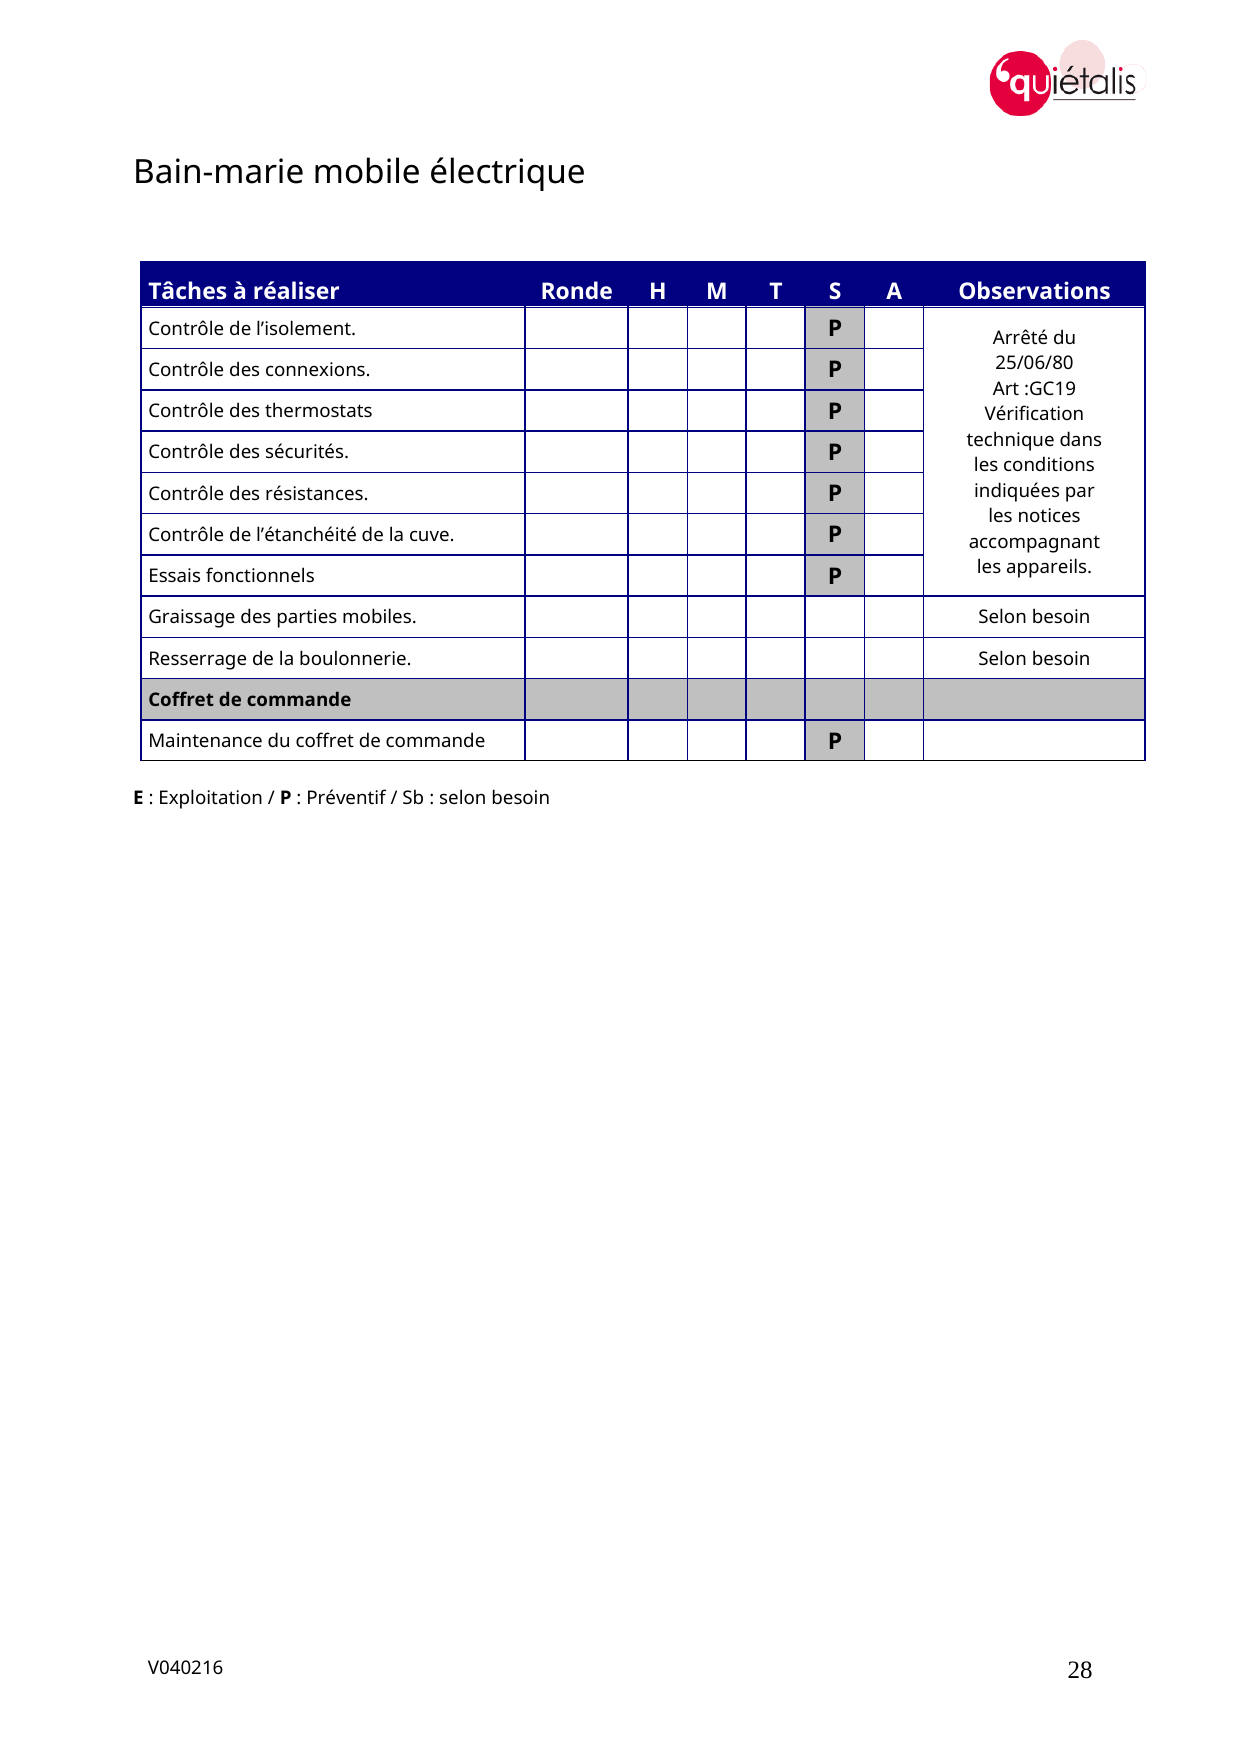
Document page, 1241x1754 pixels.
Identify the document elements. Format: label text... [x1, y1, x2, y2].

table_cell [865, 391, 923, 430]
table_cell [865, 514, 923, 554]
table_cell P [806, 556, 864, 595]
table_cell P [806, 721, 864, 760]
table_cell [526, 721, 627, 760]
table_cell Maintenance du coffret de commande [142, 721, 524, 760]
table_cell [865, 597, 923, 636]
table_cell [688, 556, 745, 595]
table_cell Contrôle de l’étanchéité de la cuve. [142, 514, 524, 554]
table_cell [806, 679, 864, 719]
table_cell P [806, 349, 864, 389]
table_cell Contrôle des résistances. [142, 473, 524, 513]
table_header S [806, 263, 864, 306]
table_cell [629, 556, 687, 595]
table_cell [526, 473, 627, 513]
table_header H [629, 263, 687, 306]
table_cell [747, 638, 804, 678]
text Bain-marie mobile électrique [133, 148, 1152, 193]
table_cell P [806, 391, 864, 430]
table_cell [688, 432, 745, 471]
table_cell [688, 679, 745, 719]
table_cell Contrôle des connexions. [142, 349, 524, 389]
table_cell [924, 721, 1144, 760]
table_cell [865, 679, 923, 719]
table_cell [526, 391, 627, 430]
table_cell P [806, 514, 864, 554]
table_cell Contrôle des sécurités. [142, 432, 524, 471]
table_cell [526, 349, 627, 389]
table_cell [629, 473, 687, 513]
table_header Observations [924, 263, 1144, 306]
table_cell [865, 638, 923, 678]
table_cell P [806, 432, 864, 471]
table_cell [865, 349, 923, 389]
table_cell [747, 721, 804, 760]
table_cell [629, 432, 687, 471]
table_cell [526, 679, 627, 719]
table_cell [629, 679, 687, 719]
table_cell [688, 391, 745, 430]
table_cell [747, 432, 804, 471]
table_cell [688, 349, 745, 389]
table_cell [688, 473, 745, 513]
picture [989, 40, 1147, 116]
table_cell Selon besoin [924, 597, 1144, 636]
table_cell [629, 597, 687, 636]
table_cell [629, 514, 687, 554]
table_cell [865, 721, 923, 760]
table_cell [806, 638, 864, 678]
table_cell P [806, 473, 864, 513]
table_cell Contrôle de l’isolement. [142, 308, 524, 348]
table_cell [747, 308, 804, 348]
table_header M [688, 263, 745, 306]
table_cell [747, 391, 804, 430]
table_cell [865, 432, 923, 471]
table_cell Graissage des parties mobiles. [142, 597, 524, 636]
table_cell [629, 308, 687, 348]
table_cell [747, 679, 804, 719]
table_cell [747, 473, 804, 513]
table_cell [526, 432, 627, 471]
table_cell [629, 638, 687, 678]
table_cell Essais fonctionnels [142, 556, 524, 595]
table_cell [526, 308, 627, 348]
table_cell Selon besoin [924, 638, 1144, 678]
table_header Tâches à réaliser [142, 263, 524, 306]
table_header Ronde [526, 263, 627, 306]
table_cell [747, 556, 804, 595]
table_cell Coffret de commande [142, 679, 524, 719]
table_cell [629, 391, 687, 430]
table_header T [747, 263, 804, 306]
table_cell [526, 597, 627, 636]
table_cell [629, 721, 687, 760]
table_cell [747, 597, 804, 636]
table_cell [526, 514, 627, 554]
table_header A [865, 263, 923, 306]
table_cell Arrêté du 25/06/80 Art :GC19 Vérification technique dans les conditions indiquées par les notices accompagnant les appareils. [924, 308, 1144, 595]
text E : Exploitation / P : Préventif / Sb : selon besoin [133, 784, 1107, 809]
table_cell [688, 597, 745, 636]
table_cell [865, 556, 923, 595]
table_cell [688, 721, 745, 760]
table_cell [688, 308, 745, 348]
table_cell [865, 308, 923, 348]
table_cell Contrôle des thermostats [142, 391, 524, 430]
table_cell [747, 514, 804, 554]
table_cell [526, 638, 627, 678]
table_cell [526, 556, 627, 595]
table_cell [924, 679, 1144, 719]
table_cell Resserrage de la boulonnerie. [142, 638, 524, 678]
table_cell [688, 638, 745, 678]
table_cell [806, 597, 864, 636]
table_cell [865, 473, 923, 513]
table_cell [629, 349, 687, 389]
table_cell P [806, 308, 864, 348]
table_cell [688, 514, 745, 554]
table_cell [747, 349, 804, 389]
